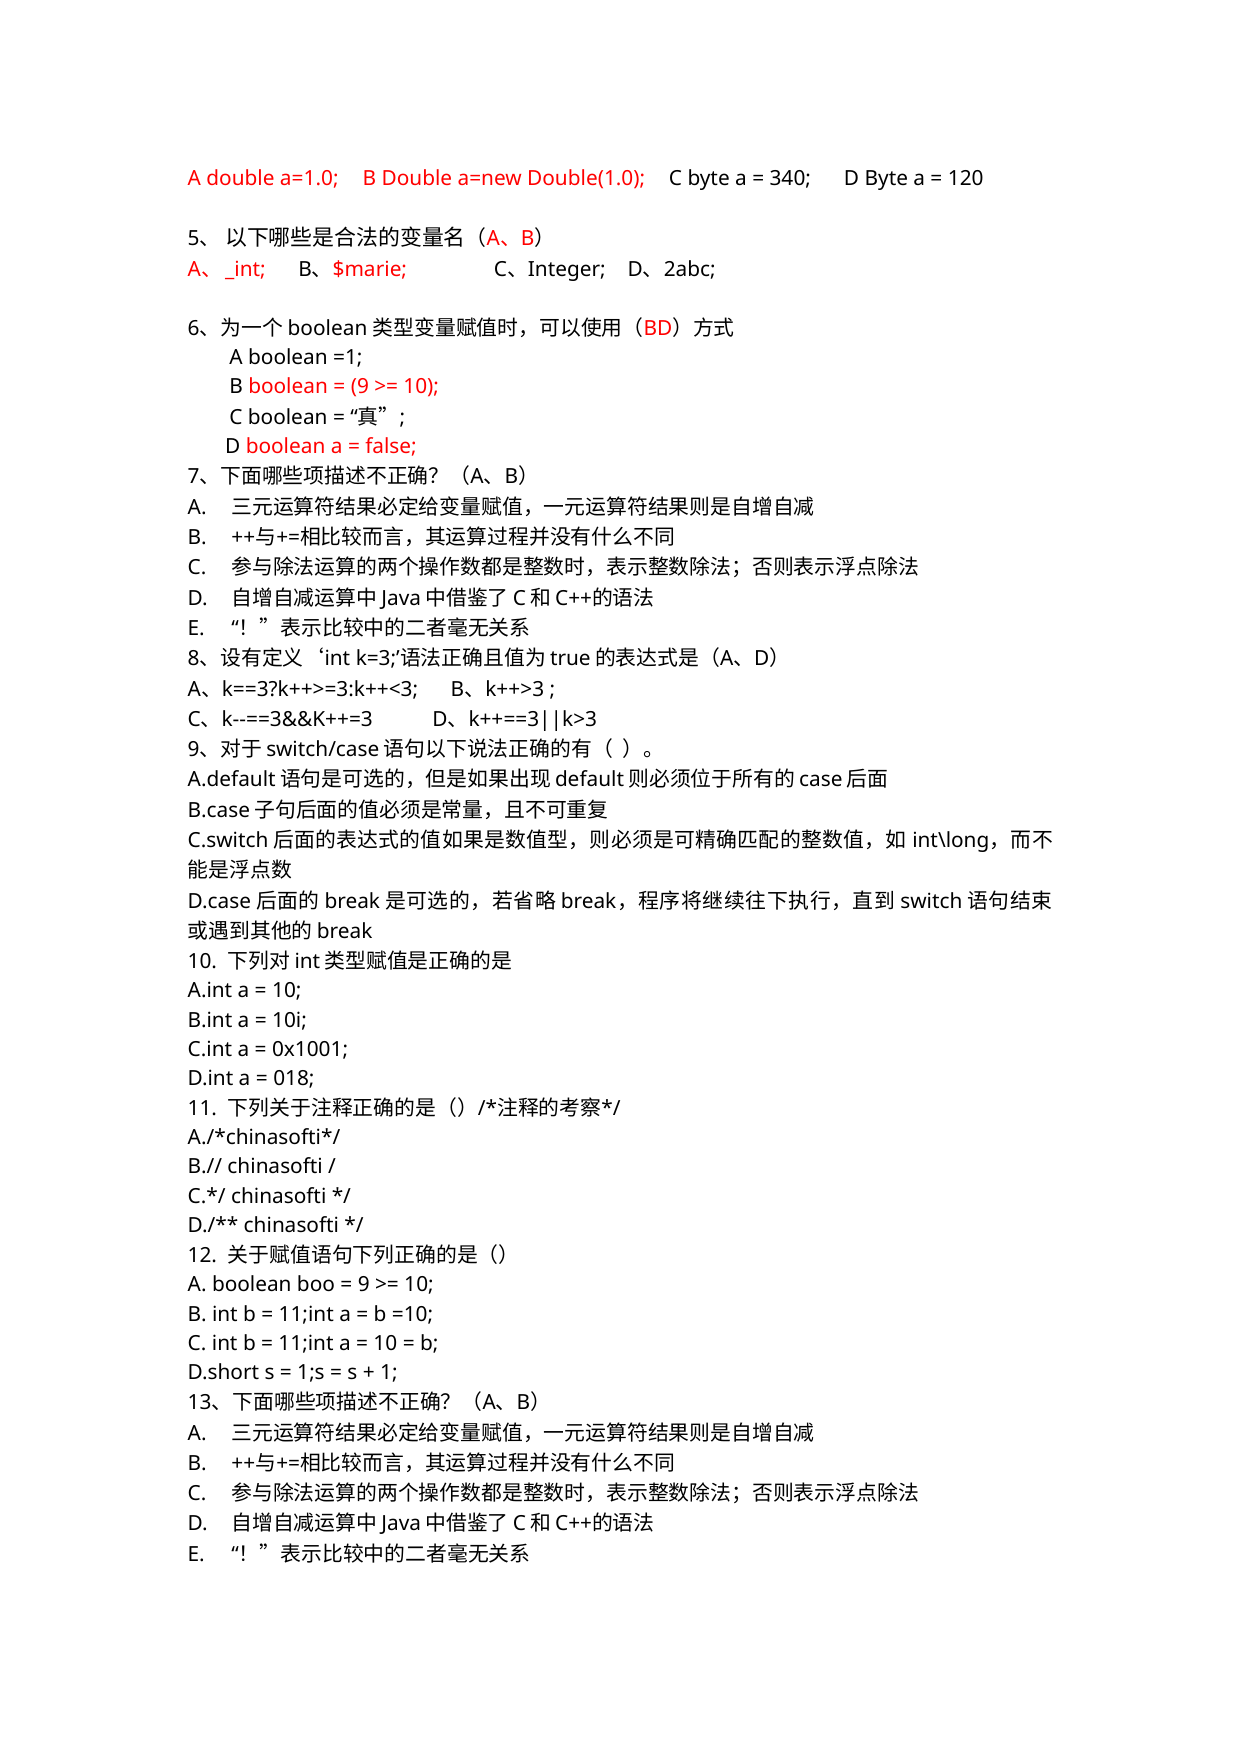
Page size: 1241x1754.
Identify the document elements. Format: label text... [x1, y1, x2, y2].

text D./** chinasofti */ [187, 1209, 1053, 1238]
text B.int a = 10i; [187, 1004, 1053, 1033]
text 9、对于switch/case语句以下说法正确的有（ ）。 [187, 732, 1053, 763]
text C. int b = 11;int a = 10 = b; [187, 1327, 1053, 1356]
text A.int a = 10; [187, 975, 1053, 1004]
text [187, 162, 1053, 191]
text B. int b = 11;int a = b =10; [187, 1298, 1053, 1327]
text C. 参与除法运算的两个操作数都是整数时，表示整数除法；否则表示浮点除法 [187, 1476, 1053, 1507]
text C. 参与除法运算的两个操作数都是整数时，表示整数除法；否则表示浮点除法 [187, 551, 1053, 581]
text E. “！”表示比较中的二者毫无关系 [187, 1537, 1053, 1567]
text 13、下面哪些项描述不正确？（A、B） [187, 1385, 1053, 1416]
text D.int a = 018; [187, 1062, 1053, 1091]
text C、k--==3&&K++=3 D、k++==3||k>3 [187, 702, 1053, 732]
list C boolean = “真”; [187, 400, 1053, 430]
text 12. 关于赋值语句下列正确的是（） [187, 1238, 1053, 1269]
text D. 自增自减运算中Java中借鉴了C和C++的语法 [187, 581, 1053, 611]
text A./*chinasofti*/ [187, 1122, 1053, 1151]
text 6、为一个 boolean 类型变量赋值时，可以使用（BD）方式 [187, 311, 1053, 342]
text B. ++与+=相比较而言，其运算过程并没有什么不同 [187, 1446, 1053, 1476]
list B boolean = (9 >= 10); [187, 371, 1053, 400]
text A. boolean boo = 9 >= 10; [187, 1269, 1053, 1298]
text D.case后面的break是可选的，若省略break，程序将继续往下执行，直到switch语句结束或遇到其他的break [187, 884, 1053, 944]
text A. 三元运算符结果必定给变量赋值，一元运算符结果则是自增自减 [187, 490, 1053, 520]
text C.switch后面的表达式的值如果是数值型，则必须是可精确匹配的整数值，如int\long，而不能是浮点数 [187, 823, 1053, 884]
text A. 三元运算符结果必定给变量赋值，一元运算符结果则是自增自减 [187, 1416, 1053, 1446]
list A boolean =1; [187, 342, 1053, 371]
text A.default语句是可选的，但是如果出现default则必须位于所有的case后面 [187, 763, 1053, 793]
text D.short s = 1;s = s + 1; [187, 1356, 1053, 1385]
list 以下哪些是合法的变量名（A、B） [187, 220, 1053, 252]
text D. 自增自减运算中Java中借鉴了C和C++的语法 [187, 1507, 1053, 1537]
text 7、下面哪些项描述不正确？（A、B） [187, 459, 1053, 490]
text A、k==3?k++>=3:k++<3; B、k++>3 ; [187, 672, 1053, 702]
text 10. 下列对int类型赋值是正确的是 [187, 944, 1053, 975]
text B.case子句后面的值必须是常量，且不可重复 [187, 793, 1053, 823]
text 8、设有定义‘int k=3;’语法正确且值为true的表达式是（A、D） [187, 641, 1053, 672]
text C.*/ chinasofti */ [187, 1180, 1053, 1209]
list D boolean a = false; [225, 430, 1053, 459]
list _int; B、$marie; C、Integer; D、2abc; [187, 252, 1053, 282]
text C.int a = 0x1001; [187, 1033, 1053, 1062]
text 11. 下列关于注释正确的是（）/*注释的考察*/ [187, 1091, 1053, 1122]
text E. “！”表示比较中的二者毫无关系 [187, 611, 1053, 641]
text B. ++与+=相比较而言，其运算过程并没有什么不同 [187, 520, 1053, 551]
text B.// chinasofti / [187, 1151, 1053, 1180]
